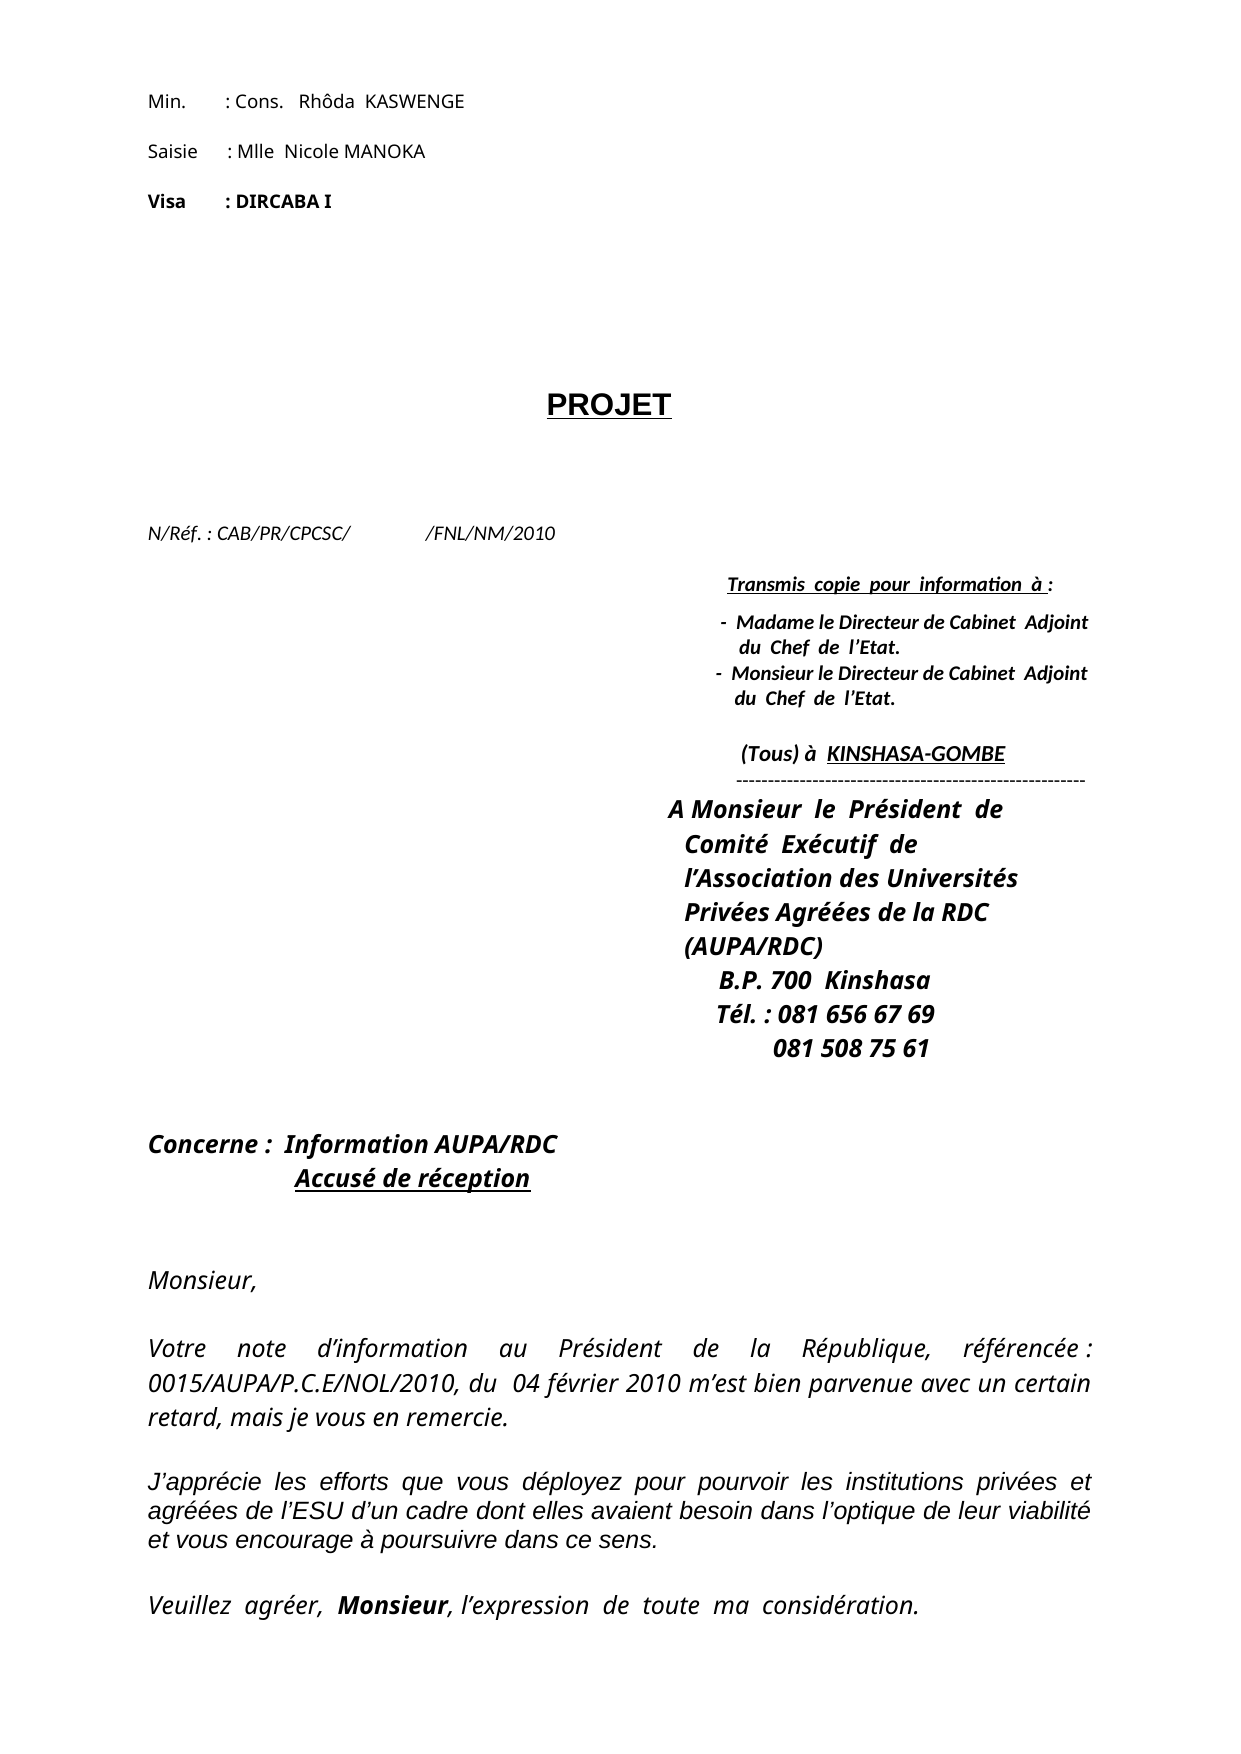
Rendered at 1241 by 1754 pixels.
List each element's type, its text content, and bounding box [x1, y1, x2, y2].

text Min. : Cons. Rhôda KASWENGE [148, 89, 1093, 114]
text Privées Agréées de la RDC [295, 894, 1093, 928]
text Votre note d’information au Président de la République, référencée : 0015/AUPA/P.C.E/NOL/2010, du 04 février 2010 m’est bien parvenue avec un certain retard, mais je vous en remercie. [148, 1331, 1093, 1433]
text Saisie : Mlle Nicole MANOKA [148, 139, 1093, 164]
text Visa : DIRCABA I [148, 189, 1093, 214]
text (AUPA/RDC) [295, 928, 1093, 962]
text Monsieur, [148, 1263, 1093, 1297]
text ------------------------------------------------------- [148, 767, 1093, 792]
text Concerne : Information AUPA/RDC [148, 1127, 1093, 1161]
text (Tous) à KINSHASA-GOMBE [148, 739, 1093, 767]
text Veuillez agréer, Monsieur, l’expression de toute ma considération. [148, 1588, 1093, 1622]
text 081 508 75 61 [221, 1031, 1093, 1065]
text - Monsieur le Directeur de Cabinet Adjoint [148, 660, 1093, 685]
text du Chef de l’Etat. [148, 685, 1093, 711]
text Transmis copie pour information à : [148, 571, 1093, 596]
text du Chef de l’Etat. [148, 634, 1093, 660]
text J’apprécie les efforts que vous déployez pour pourvoir les institutions privées et agréées de l’ESU d’un cadre dont elles avaient besoin dans l’optique de leur viabilité et vous encourage à poursuivre dans ce sens. [148, 1467, 1093, 1554]
text A Monsieur le Président de [295, 792, 1093, 826]
text Tél. : 081 656 67 69 [221, 997, 1093, 1031]
text Comité Exécutif de [295, 826, 1093, 860]
text - Madame le Directeur de Cabinet Adjoint [148, 609, 1093, 634]
text PROJET [148, 386, 1093, 422]
text Accusé de réception [221, 1161, 1093, 1195]
text l’Association des Universités [295, 860, 1093, 894]
text N/Réf. : CAB/PR/CPCSC/ /FNL/NM/2010 [148, 520, 1093, 546]
text B.P. 700 Kinshasa [295, 962, 1093, 997]
